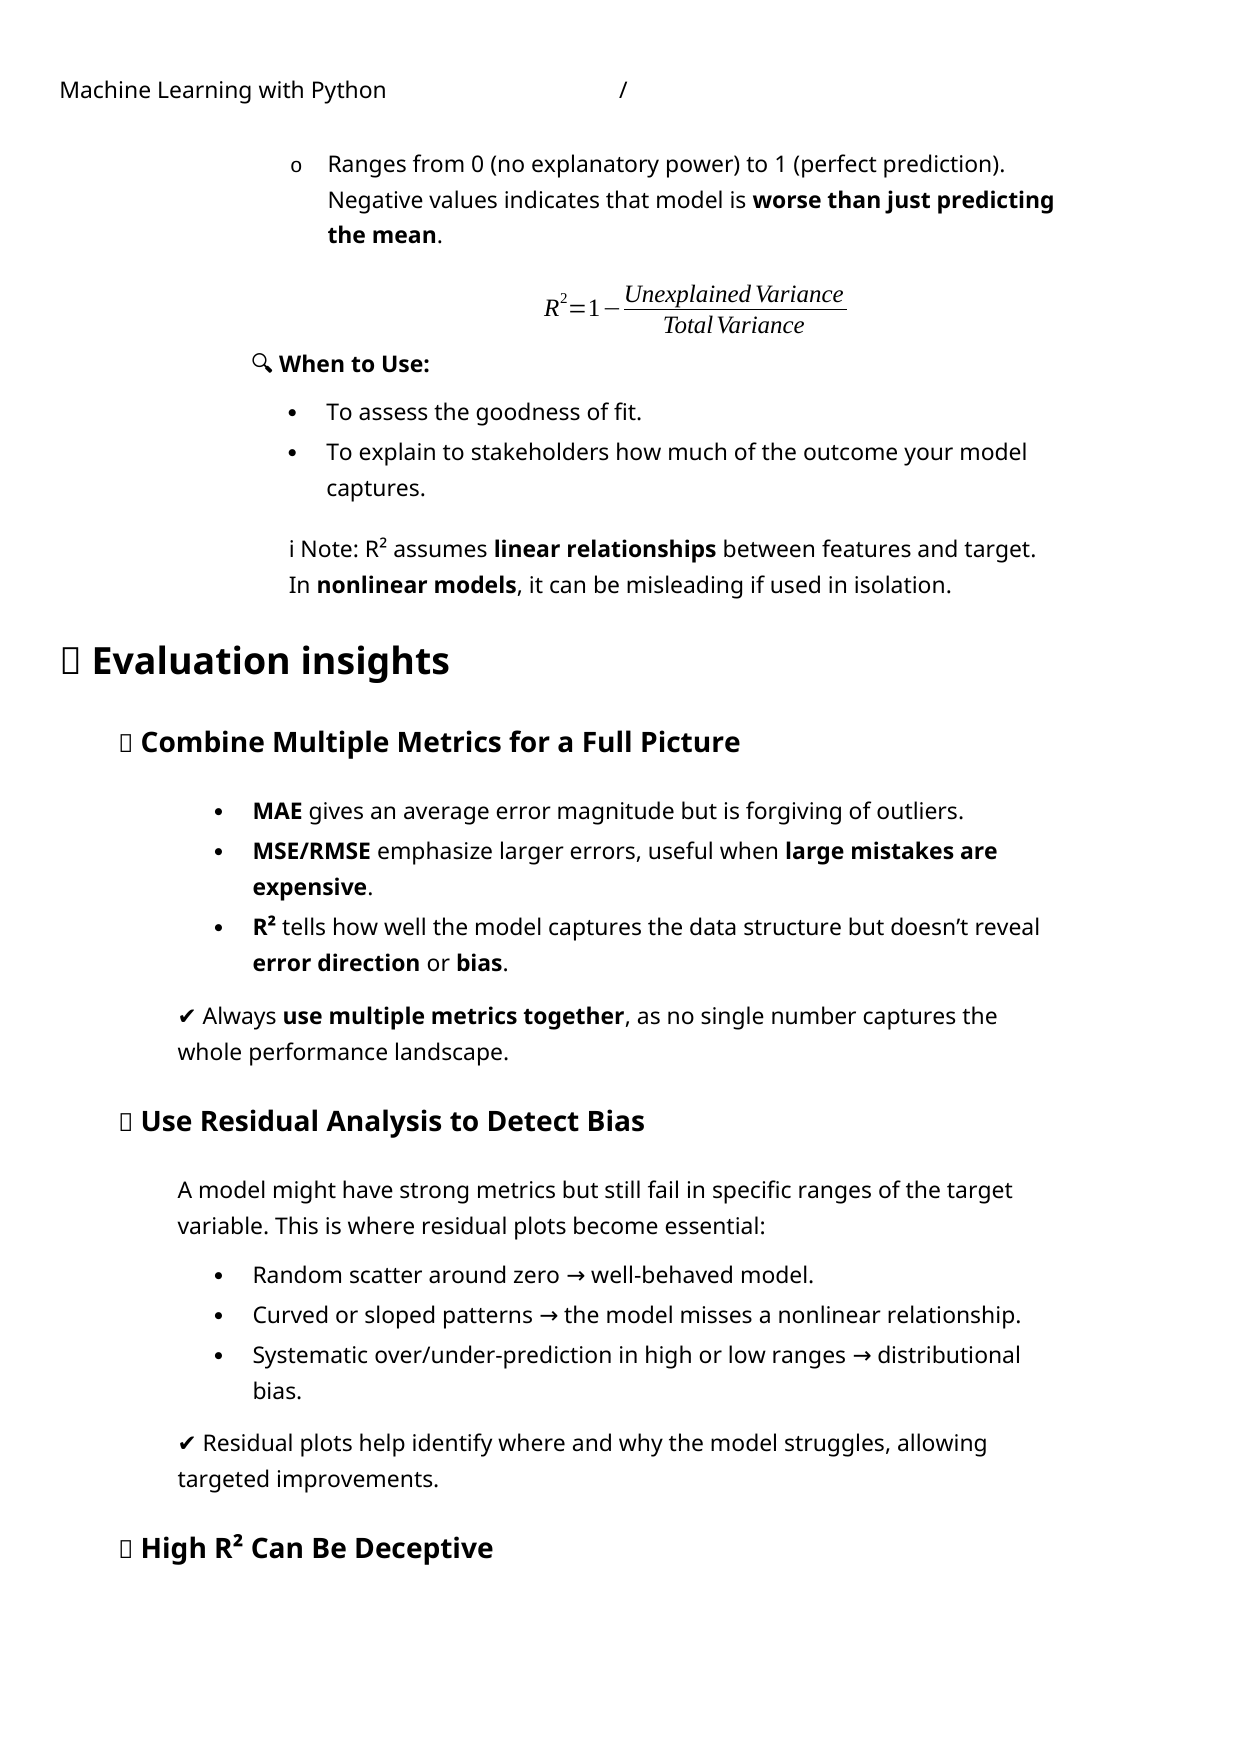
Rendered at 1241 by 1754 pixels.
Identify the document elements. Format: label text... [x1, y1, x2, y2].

list R² tells how well the model captures the data structure but doesn’t reveal error direction or bias. [215, 911, 1063, 978]
list To assess the goodness of fit. [288, 396, 1063, 427]
subtitle 📌 Evaluation insights [59, 634, 1063, 685]
list MAE gives an average error magnitude but is forgiving of outliers. [215, 795, 1063, 826]
list MSE/RMSE emphasize larger errors, useful when large mistakes are expensive. [215, 835, 1063, 902]
text A model might have strong metrics but still fail in specific ranges of the target variable. This is where residual plots become essential: [177, 1174, 1063, 1241]
text ℹ️ Note: R² assumes linear relationships between features and target. In nonlinear models, it can be misleading if used in isolation. [288, 533, 1063, 600]
subtitle 🔹 High R² Can Be Deceptive [118, 1528, 1063, 1567]
text ✔ Residual plots help identify where and why the model struggles, allowing targeted improvements. [177, 1427, 1063, 1494]
list Systematic over/under-prediction in high or low ranges → distributional bias. [215, 1339, 1063, 1406]
list To explain to stakeholders how much of the outcome your model captures. [288, 436, 1063, 503]
list Curved or sloped patterns → the model misses a nonlinear relationship. [215, 1299, 1063, 1330]
subtitle 🔹 Use Residual Analysis to Detect Bias [118, 1101, 1063, 1139]
text 🔍 When to Use: [251, 348, 1063, 379]
list Random scatter around zero → well-behaved model. [215, 1258, 1063, 1290]
text ✔ Always use multiple metrics together, as no single number captures the whole performance landscape. [177, 1000, 1063, 1067]
subtitle 🔹 Combine Multiple Metrics for a Full Picture [118, 722, 1063, 760]
list Ranges from 0 (no explanatory power) to 1 (perfect prediction). Negative values indicates that model is worse than just predicting the mean. [290, 148, 1063, 251]
